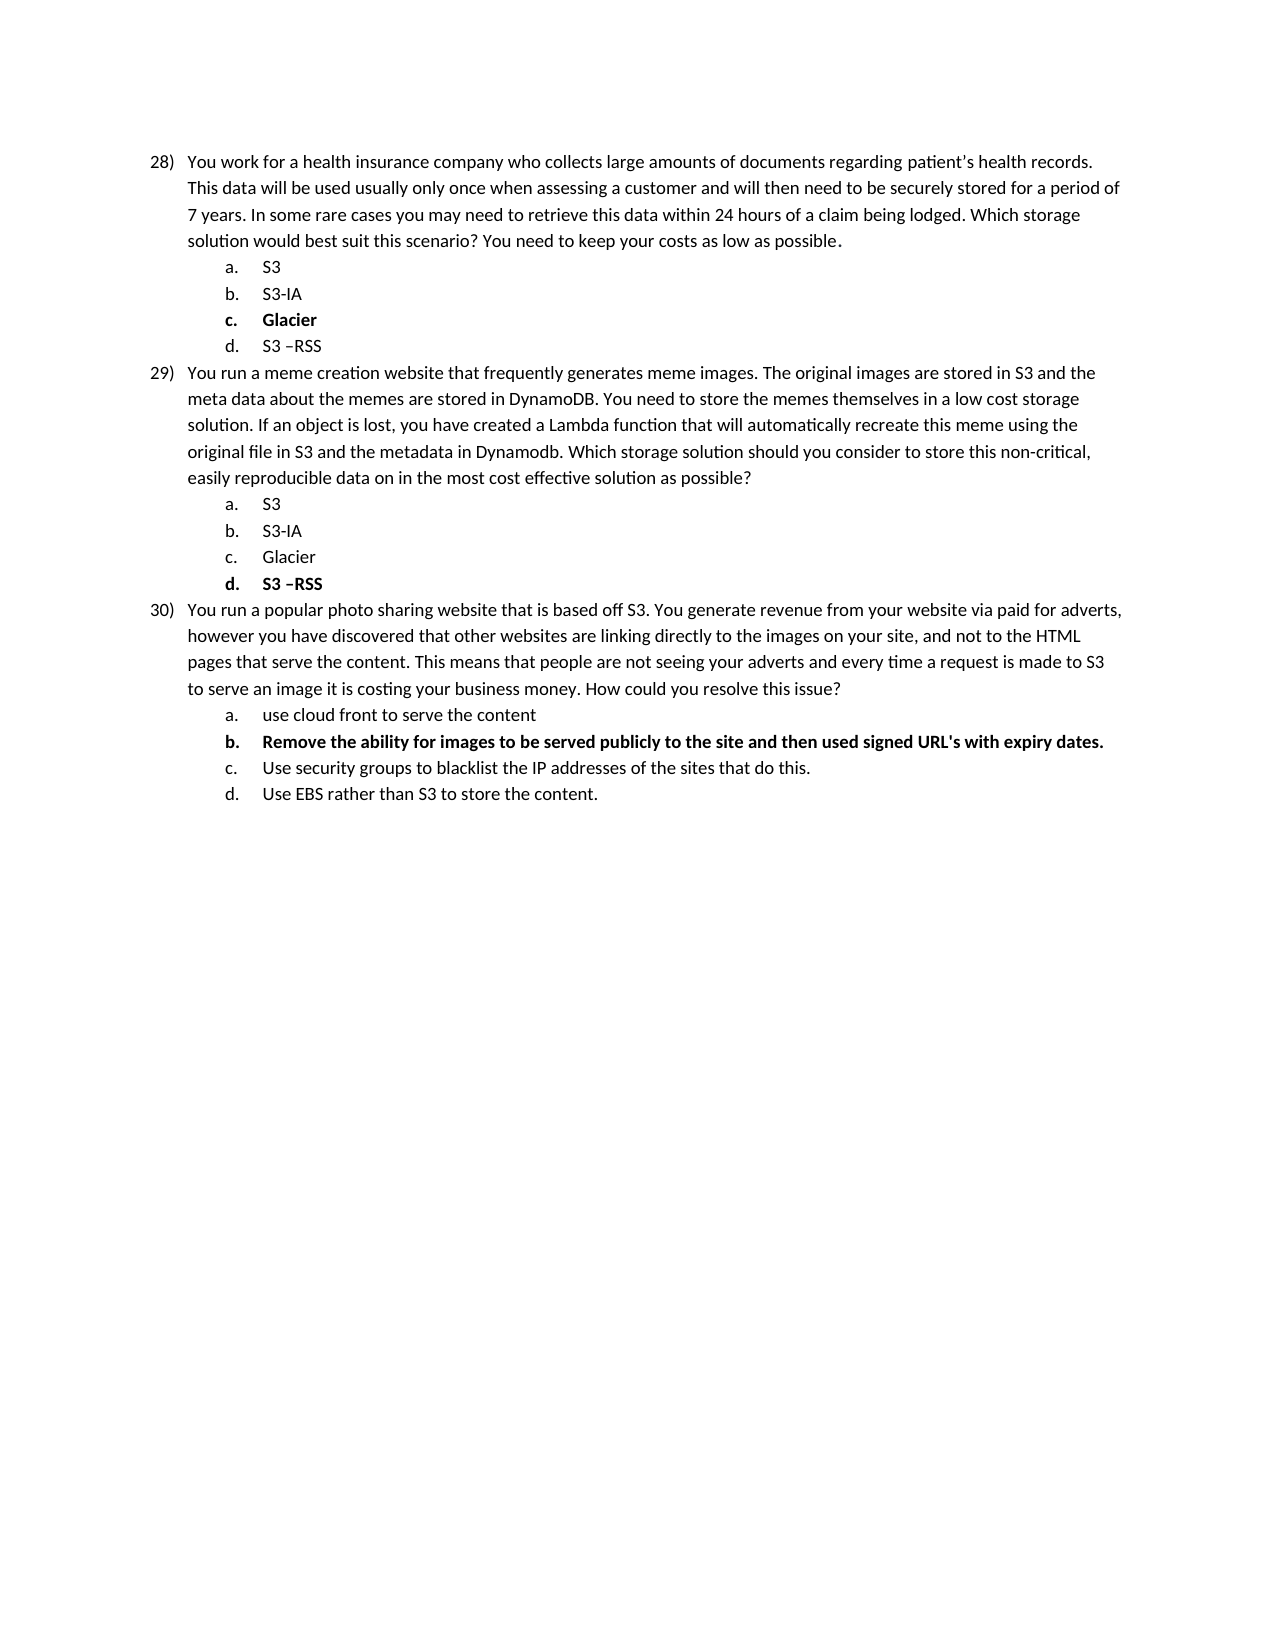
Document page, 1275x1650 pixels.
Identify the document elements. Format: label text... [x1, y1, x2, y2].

list Remove the ability for images to be served publicly to the site and then used signed URL's with expiry dates. [225, 730, 1125, 753]
list You run a popular photo sharing website that is based off S3. You generate revenue from your website via paid for adverts, however you have discovered that other websites are linking directly to the images on your site, and not to the HTML pages that serve the content. This means that people are not seeing your adverts and every time a request is made to S3 to serve an image it is costing your business money. How could you resolve this issue? [150, 598, 1125, 700]
list S3 –RSS [225, 572, 1125, 594]
list S3-IA [225, 519, 1125, 542]
list Glacier [225, 308, 1125, 331]
list Use security groups to blacklist the IP addresses of the sites that do this. [225, 756, 1125, 779]
list S3 –RSS [225, 334, 1125, 357]
list S3 [225, 493, 1125, 516]
list S3 [225, 255, 1125, 278]
list S3-IA [225, 282, 1125, 305]
list Glacier [225, 545, 1125, 568]
list You work for a health insurance company who collects large amounts of documents regarding patient’s health records. This data will be used usually only once when assessing a customer and will then need to be securely stored for a period of 7 years. In some rare cases you may need to retrieve this data within 24 hours of a claim being lodged. Which storage solution would best suit this scenario? You need to keep your costs as low as possible. [150, 150, 1125, 252]
list Use EBS rather than S3 to store the content. [225, 782, 1125, 805]
list use cloud front to serve the content [225, 703, 1125, 726]
list You run a meme creation website that frequently generates meme images. The original images are stored in S3 and the meta data about the memes are stored in DynamoDB. You need to store the memes themselves in a low cost storage solution. If an object is lost, you have created a Lambda function that will automatically recreate this meme using the original file in S3 and the metadata in Dynamodb. Which storage solution should you consider to store this non-critical, easily reproducible data on in the most cost effective solution as possible? [150, 361, 1125, 489]
